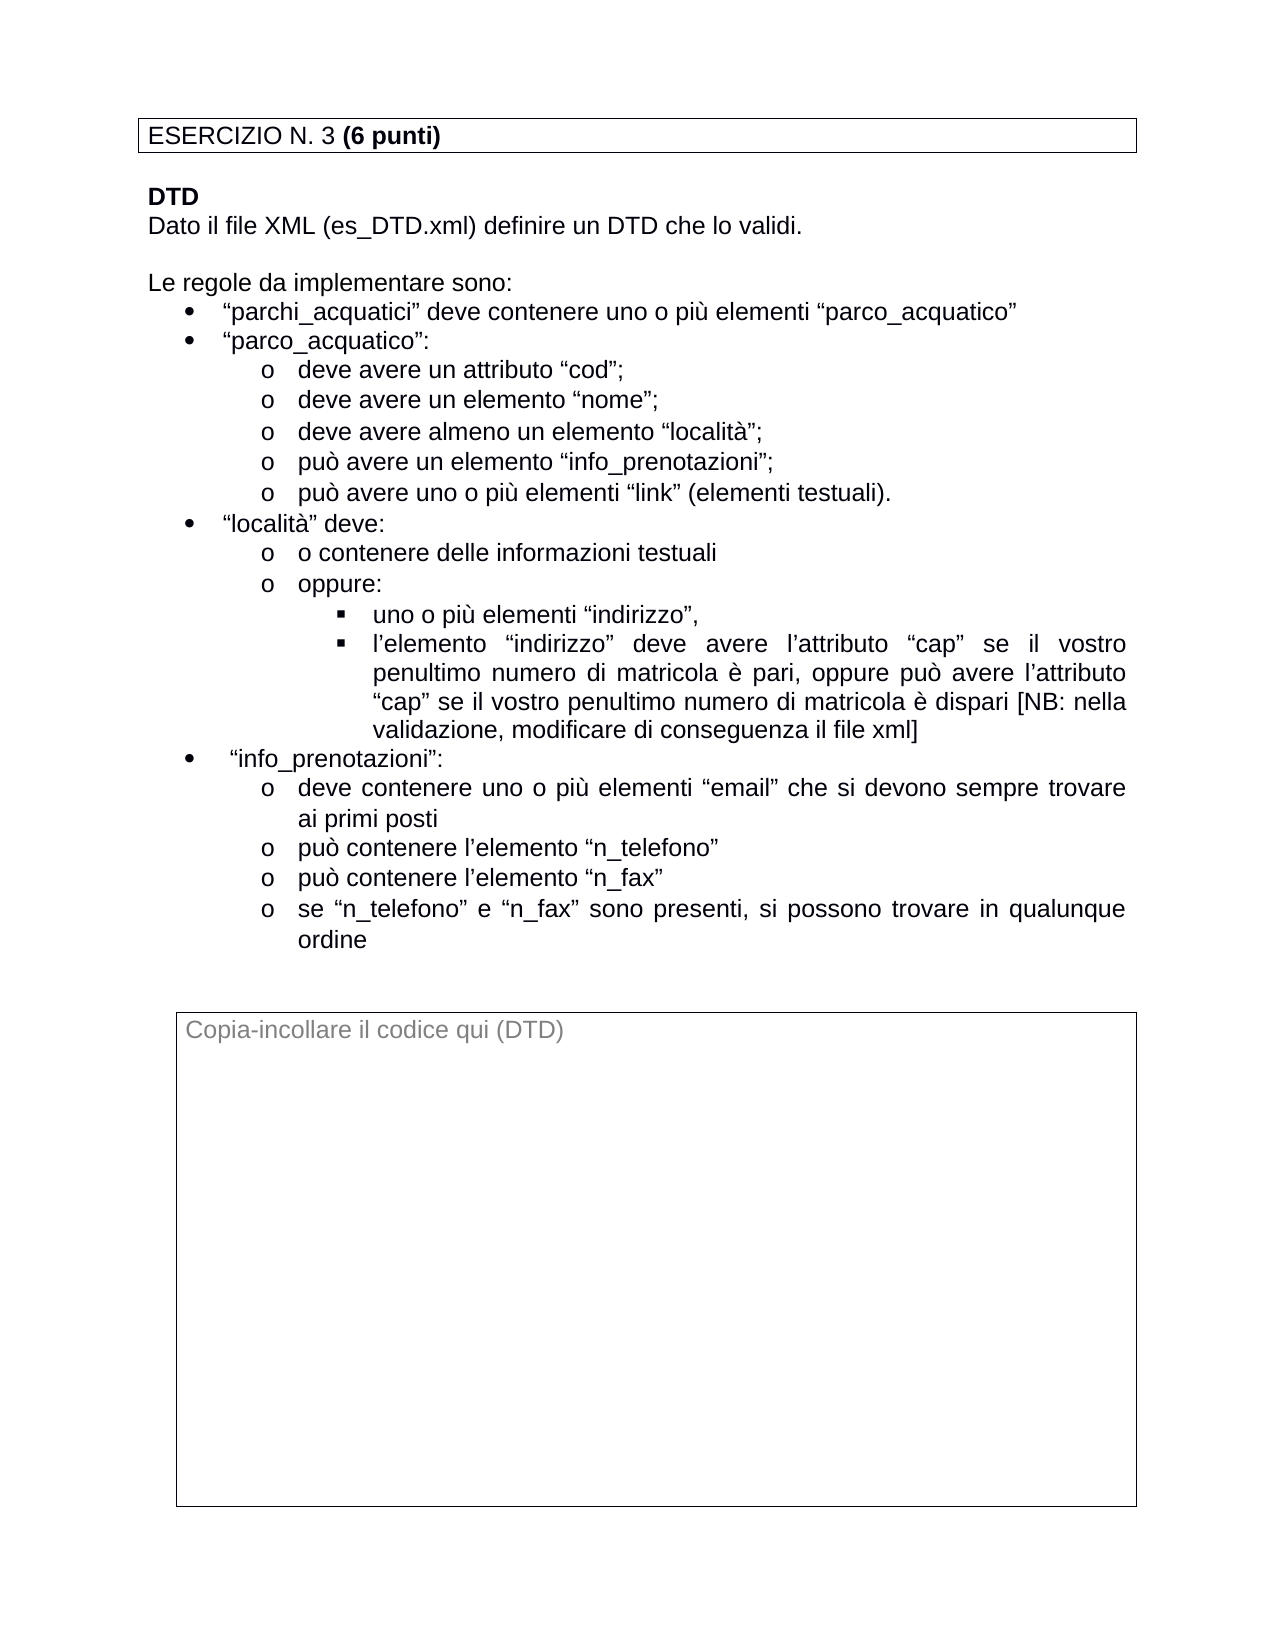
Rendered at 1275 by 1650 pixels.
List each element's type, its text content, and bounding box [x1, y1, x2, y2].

list può avere uno o più elementi “link” (elementi testuali). [260, 478, 1127, 509]
list può avere un elemento “info_prenotazioni”; [260, 447, 1127, 478]
list deve avere almeno un elemento “località”; [260, 416, 1127, 447]
list “località” deve: [185, 509, 1127, 538]
list deve avere un attributo “cod”; [260, 354, 1127, 386]
text Copia-incollare il codice qui (DTD) [177, 1013, 1136, 1043]
text Le regole da implementare sono: [148, 268, 1127, 297]
list “parchi_acquatici” deve contenere uno o più elementi “parco_acquatico” [185, 297, 1127, 326]
text DTD [148, 182, 1127, 211]
list l’elemento “indirizzo” deve avere l’attributo “cap” se il vostro penultimo numero di matricola è pari, oppure può avere l’attributo “cap” se il vostro penultimo numero di matricola è dispari [NB: nella validazione, modificare di conseguenza il file xml] [335, 629, 1127, 744]
list oppure: [260, 569, 1127, 600]
list deve contenere uno o più elementi “email” che si devono sempre trovare ai primi posti [260, 773, 1127, 832]
text Dato il file XML (es_DTD.xml) definire un DTD che lo validi. [148, 211, 1127, 239]
list se “n_telefono” e “n_fax” sono presenti, si possono trovare in qualunque ordine [260, 894, 1127, 954]
list o contenere delle informazioni testuali [260, 538, 1127, 569]
list deve avere un elemento “nome”; [260, 386, 1127, 416]
list può contenere l’elemento “n_telefono” [260, 832, 1127, 863]
list uno o più elementi “indirizzo”, [335, 600, 1127, 629]
text ESERCIZIO N. 3 (6 punti) [139, 119, 1136, 152]
list “info_prenotazioni”: [185, 744, 1127, 773]
list può contenere l’elemento “n_fax” [260, 863, 1127, 894]
list “parco_acquatico”: [185, 326, 1127, 354]
